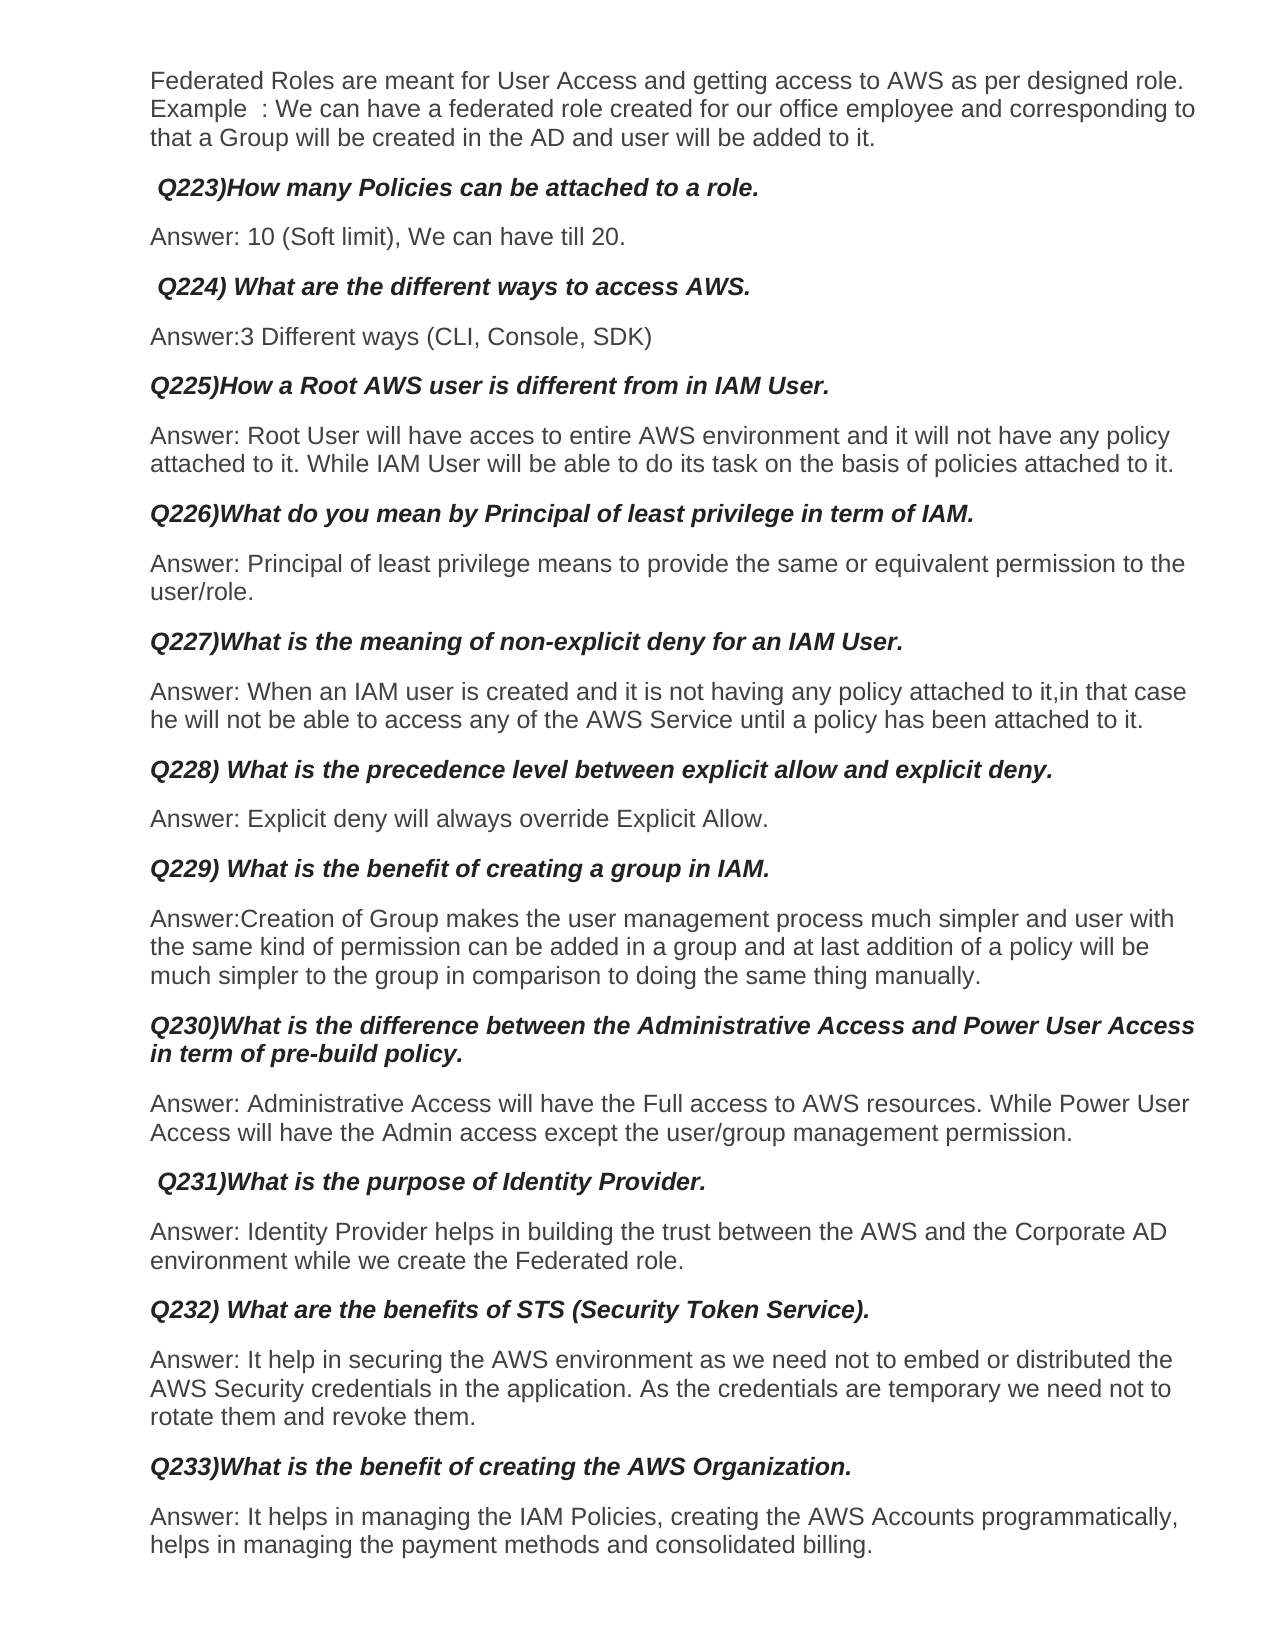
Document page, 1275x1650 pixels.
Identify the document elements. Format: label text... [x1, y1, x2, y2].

text Answer: Identity Provider helps in building the trust between the AWS and the Corporate AD environment while we create the Federated role. [150, 1217, 1209, 1274]
subtitle Q226)What do you mean by Principal of least privilege in term of IAM. [150, 499, 1209, 528]
text Answer:Creation of Group makes the user management process much simpler and user with the same kind of permission can be added in a group and at last addition of a policy will be much simpler to the group in comparison to doing the same thing manually. [150, 903, 1209, 990]
text Answer: When an IAM user is created and it is not having any policy attached to it,in that case he will not be able to access any of the AWS Service until a policy has been attached to it. [150, 676, 1209, 734]
subtitle Q230)What is the difference between the Administrative Access and Power User Access in term of pre-build policy. [150, 1011, 1209, 1068]
text Answer: Root User will have acces to entire AWS environment and it will not have any policy attached to it. While IAM User will be able to do its task on the basis of policies attached to it. [150, 421, 1209, 478]
text Answer: It help in securing the AWS environment as we need not to embed or distributed the AWS Security credentials in the application. As the credentials are temporary we need not to rotate them and revoke them. [150, 1345, 1209, 1431]
text Federated Roles are meant for User Access and getting access to AWS as per designed role. Example : We can have a federated role created for our office employee and corresponding to that a Group will be created in the AD and user will be added to it. [150, 66, 1209, 152]
text Answer: Principal of least privilege means to provide the same or equivalent permission to the user/role. [150, 548, 1209, 606]
text Answer: Explicit deny will always override Explicit Allow. [150, 804, 1209, 833]
subtitle Q223)How many Policies can be attached to a role. [150, 173, 1209, 201]
subtitle Q224) What are the different ways to access AWS. [150, 272, 1209, 301]
text Answer: Administrative Access will have the Full access to AWS resources. While Power User Access will have the Admin access except the user/group management permission. [150, 1089, 1209, 1146]
text Answer: It helps in managing the IAM Policies, creating the AWS Accounts programmatically, helps in managing the payment methods and consolidated billing. [150, 1501, 1209, 1559]
subtitle Q231)What is the purpose of Identity Provider. [150, 1167, 1209, 1196]
subtitle Q225)How a Root AWS user is different from in IAM User. [150, 371, 1209, 400]
subtitle Q228) What is the precedence level between explicit allow and explicit deny. [150, 755, 1209, 783]
subtitle Q232) What are the benefits of STS (Security Token Service). [150, 1295, 1209, 1324]
subtitle Q233)What is the benefit of creating the AWS Organization. [150, 1452, 1209, 1481]
text Answer: 10 (Soft limit), We can have till 20. [150, 222, 1209, 251]
text Answer:3 Different ways (CLI, Console, SDK) [150, 321, 1209, 350]
subtitle Q227)What is the meaning of non-explicit deny for an IAM User. [150, 627, 1209, 656]
subtitle Q229) What is the benefit of creating a group in IAM. [150, 854, 1209, 883]
